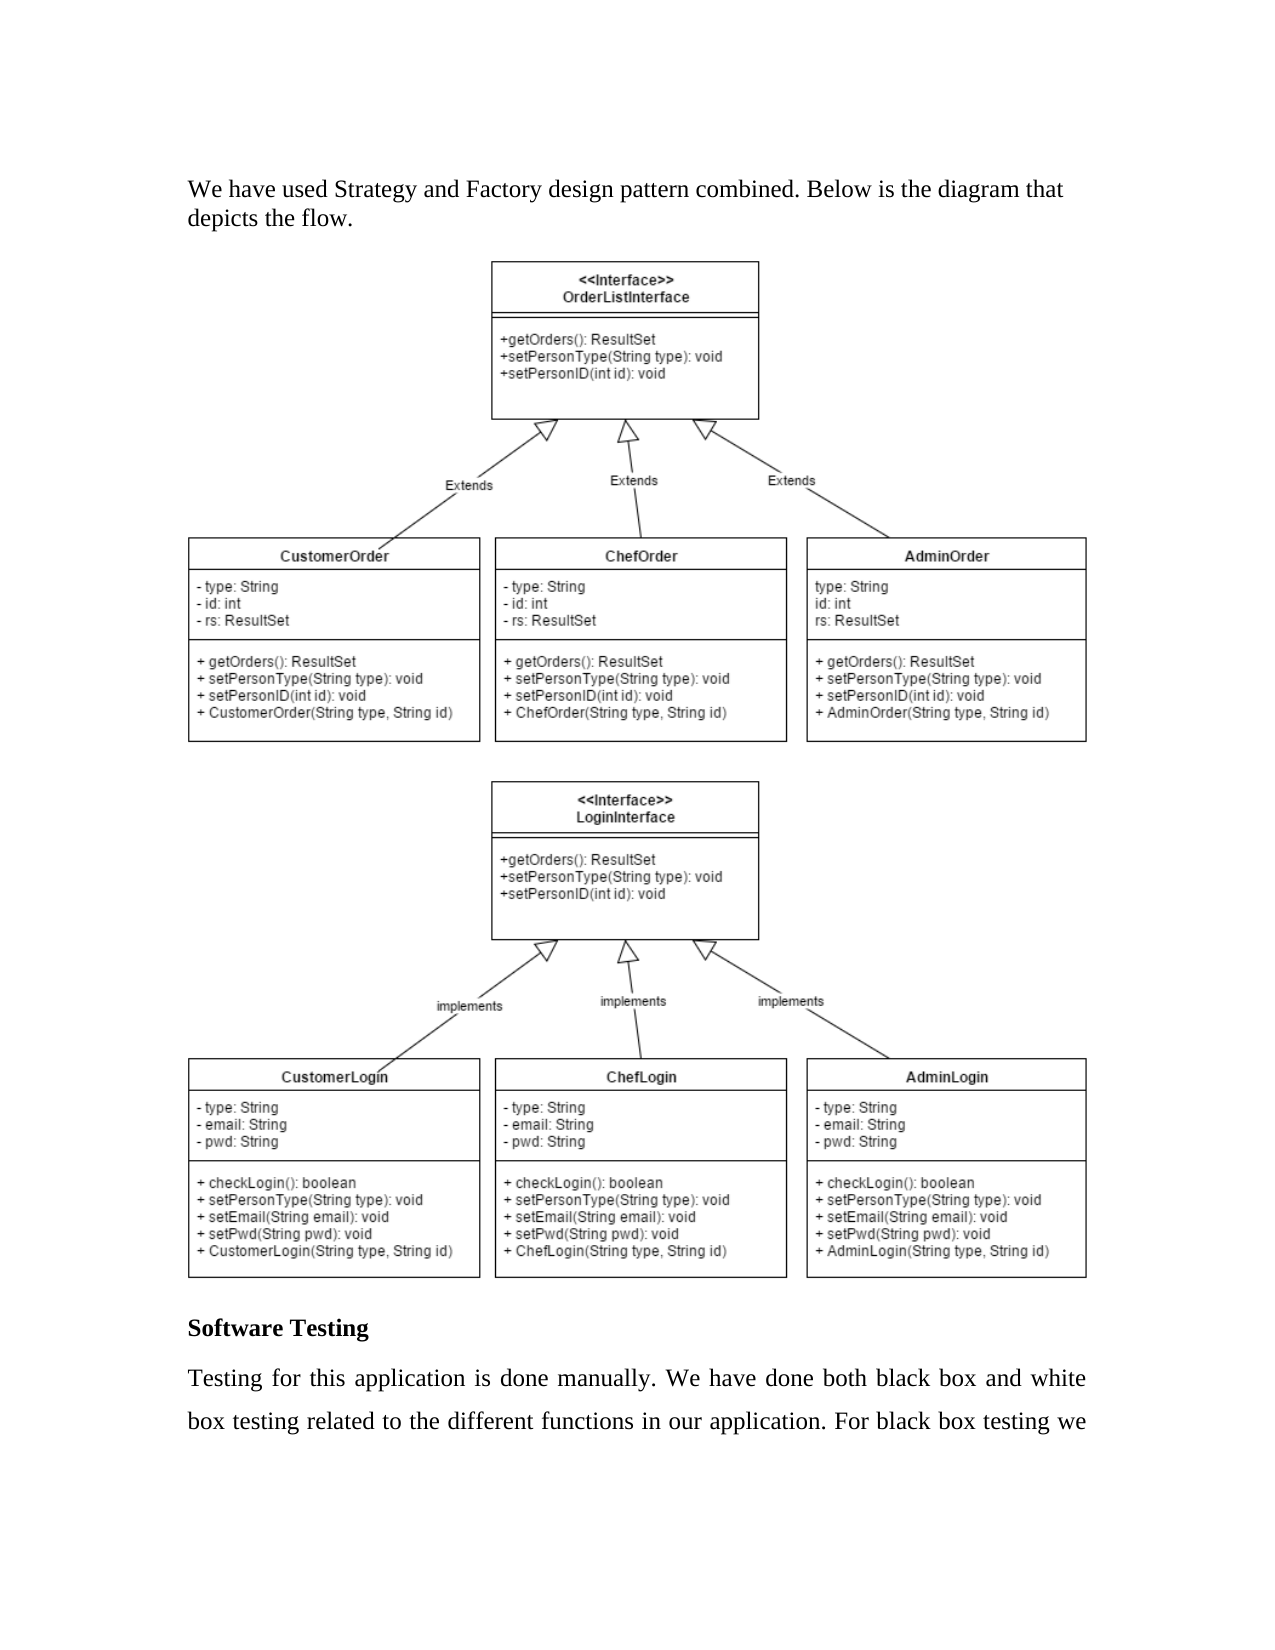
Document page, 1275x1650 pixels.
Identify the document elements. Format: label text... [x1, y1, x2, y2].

picture [187, 260, 1088, 753]
picture [187, 781, 1088, 1289]
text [187, 1363, 1087, 1435]
text We have used Strategy and Factory design pattern combined. Below is the diagram that depicts the flow. [187, 174, 1087, 232]
subtitle Software Testing [187, 1313, 1087, 1342]
